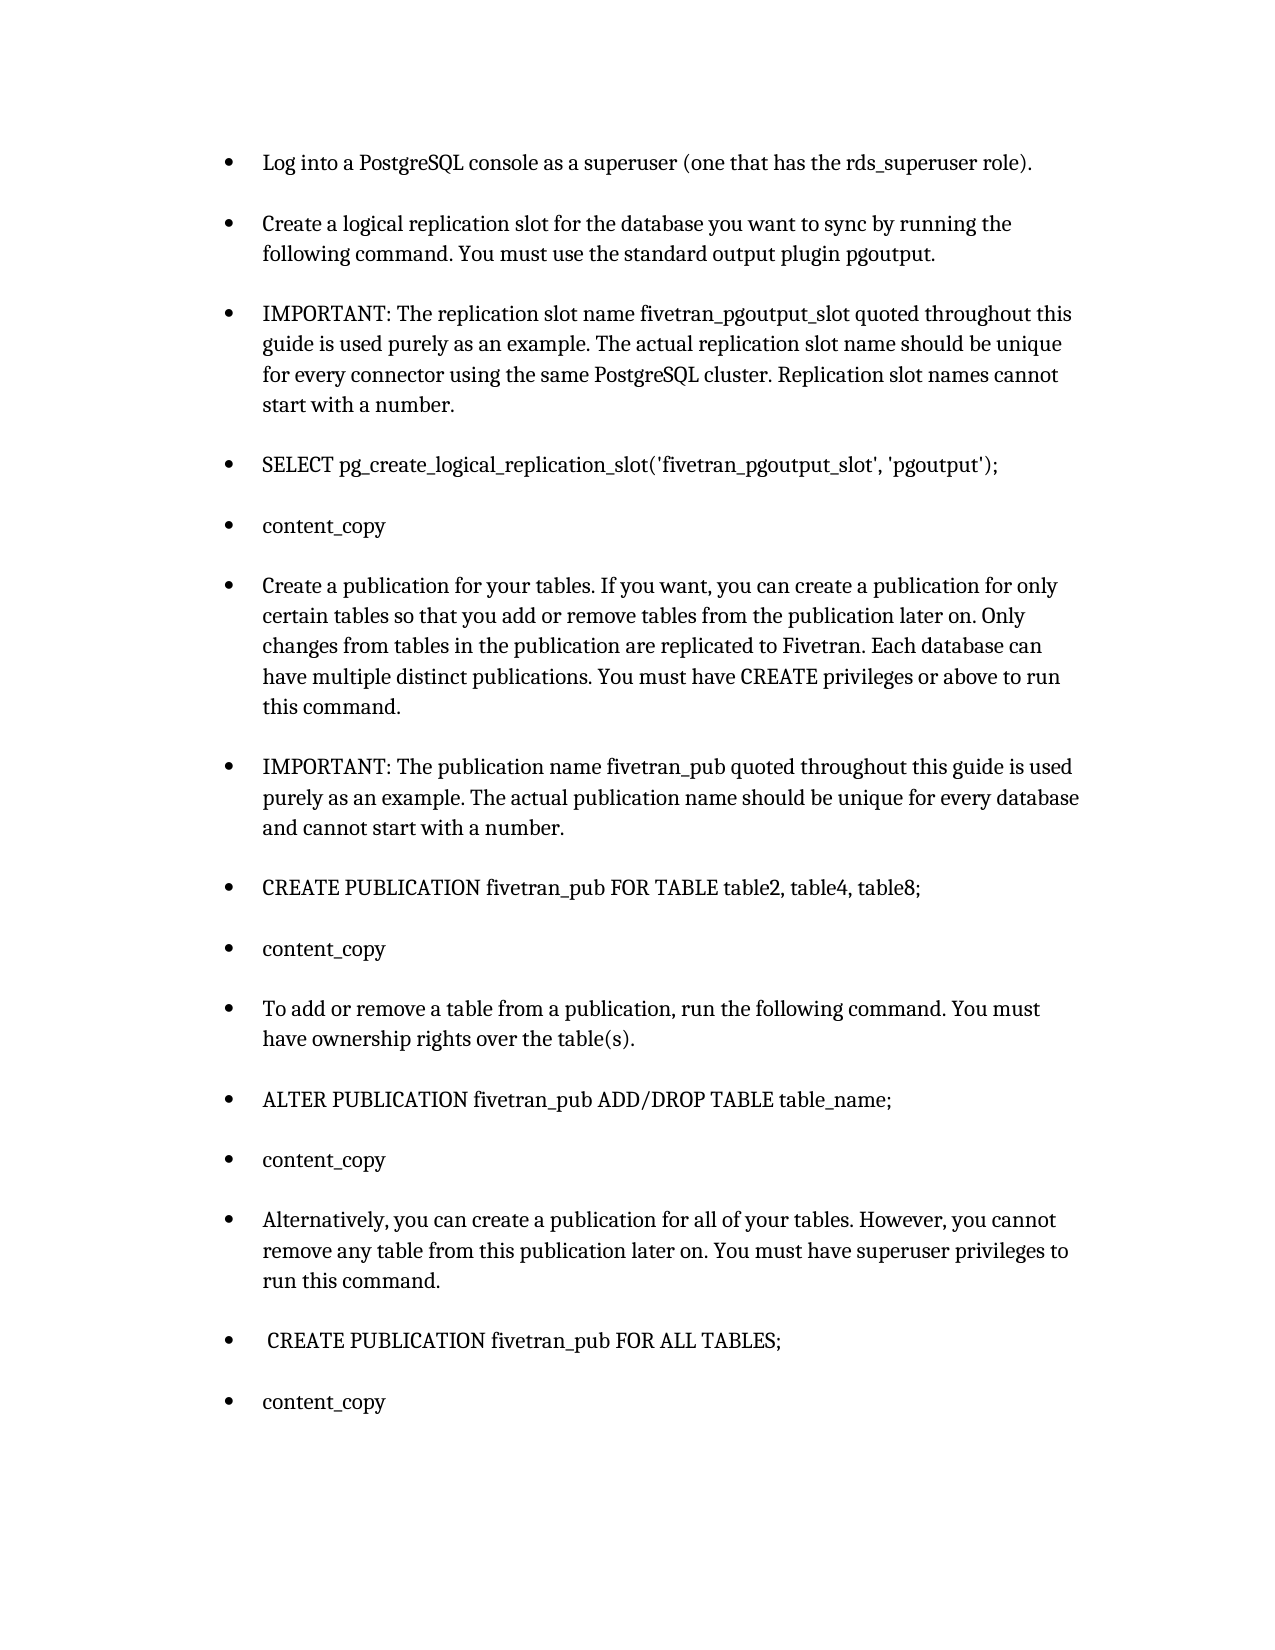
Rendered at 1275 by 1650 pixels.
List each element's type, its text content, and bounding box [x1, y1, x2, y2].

list ALTER PUBLICATION fivetran_pub ADD/DROP TABLE table_name; [225, 1086, 1087, 1143]
list Log into a PostgreSQL console as a superuser (one that has the rds_superuser role). [225, 150, 1087, 207]
list SELECT pg_create_logical_replication_slot('fivetran_pgoutput_slot', 'pgoutput'); [225, 452, 1087, 509]
list content_copy [225, 512, 1087, 569]
list content_copy [225, 1147, 1087, 1203]
list Create a logical replication slot for the database you want to sync by running the following command. You must use the standard output plugin pgoutput. [225, 210, 1087, 297]
list To add or remove a table from a publication, run the following command. You must have ownership rights over the table(s). [225, 996, 1087, 1083]
list IMPORTANT: The publication name fivetran_pub quoted throughout this guide is used purely as an example. The actual publication name should be unique for every database and cannot start with a number. [225, 754, 1087, 871]
list IMPORTANT: The replication slot name fivetran_pgoutput_slot quoted throughout this guide is used purely as an example. The actual replication slot name should be unique for every connector using the same PostgreSQL cluster. Replication slot names cannot start with a number. [225, 301, 1087, 448]
list Alternatively, you can create a publication for all of your tables. However, you cannot remove any table from this publication later on. You must have superuser privileges to run this command. [225, 1207, 1087, 1324]
list Create a publication for your tables. If you want, you can create a publication for only certain tables so that you add or remove tables from the publication later on. Only changes from tables in the publication are replicated to Fivetran. Each database can have multiple distinct publications. You must have CREATE privileges or above to run this command. [225, 573, 1087, 750]
list content_copy [225, 1388, 1087, 1445]
list CREATE PUBLICATION fivetran_pub FOR ALL TABLES; [225, 1328, 1087, 1385]
list content_copy [225, 935, 1087, 992]
list CREATE PUBLICATION fivetran_pub FOR TABLE table2, table4, table8; [225, 875, 1087, 932]
